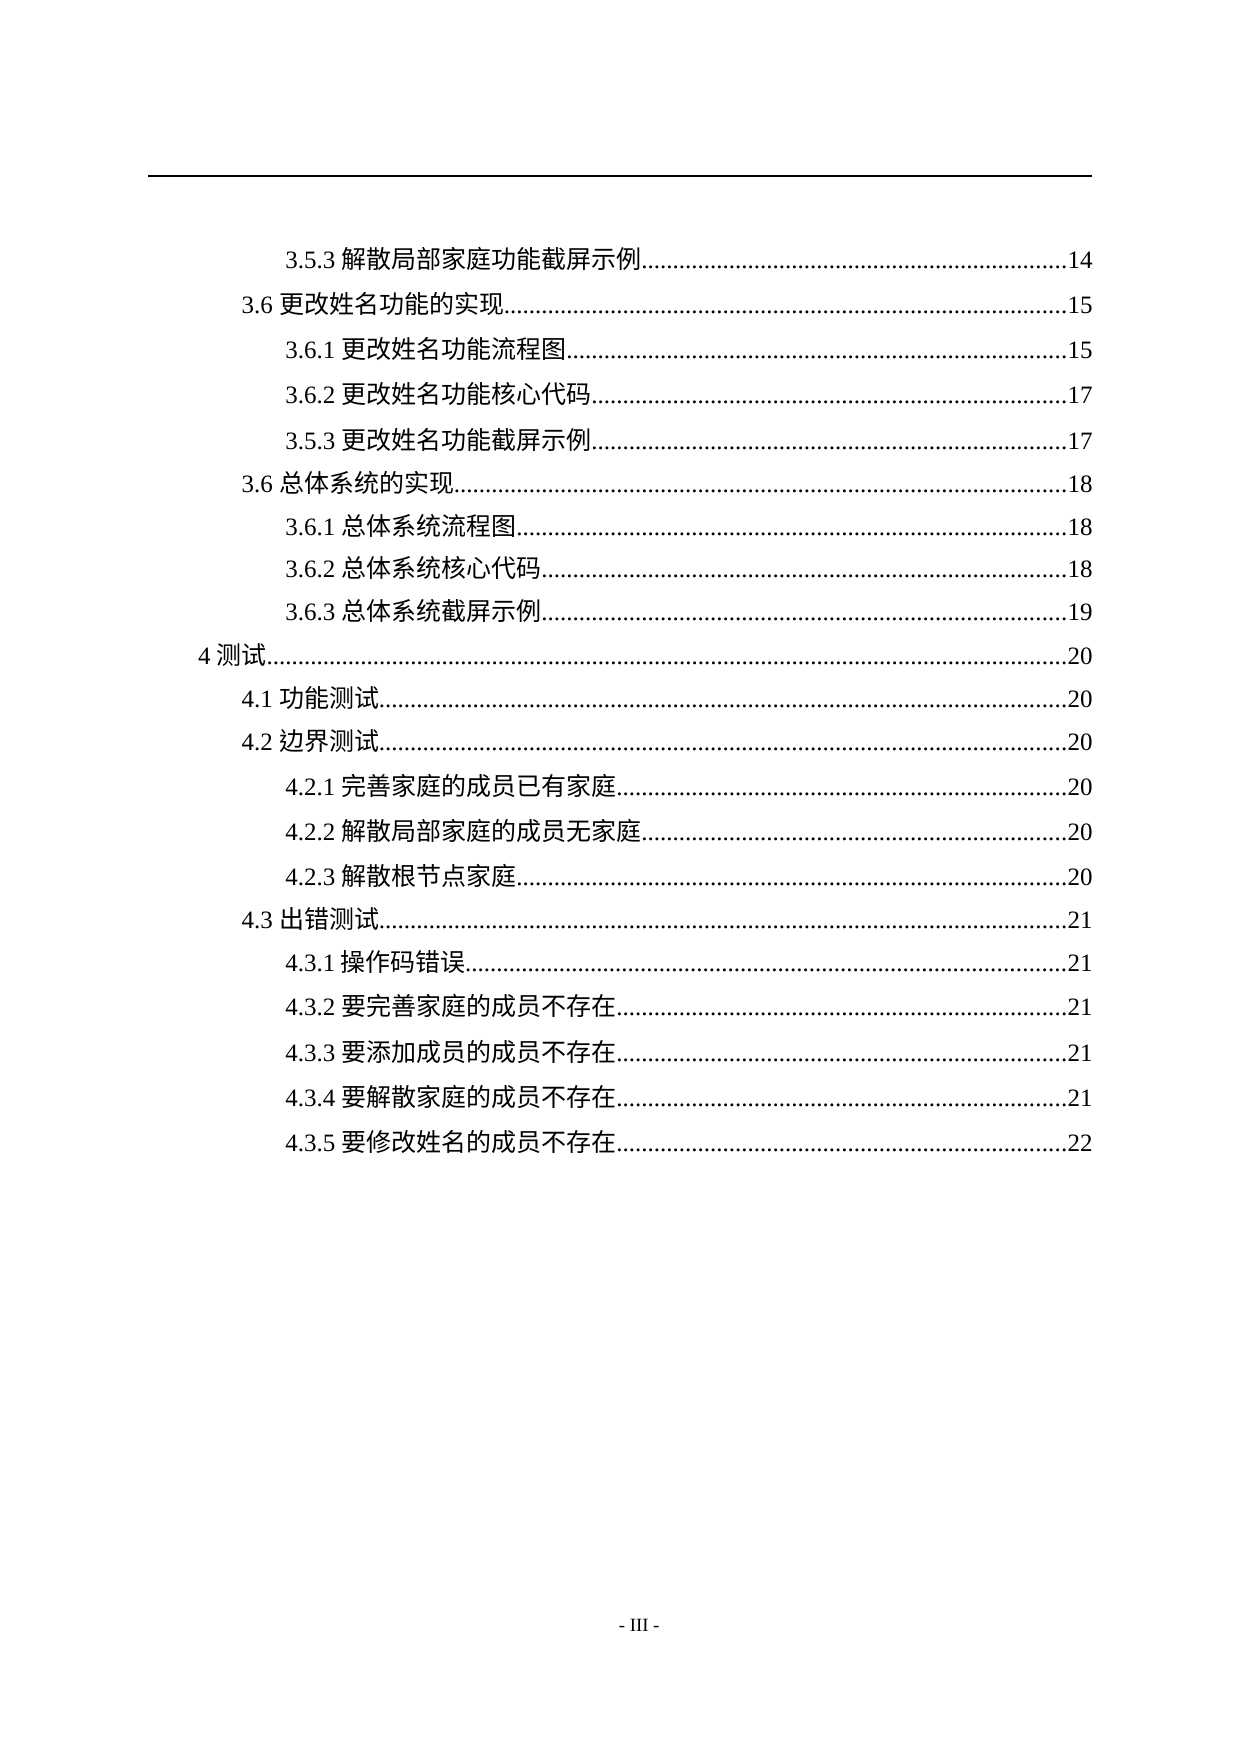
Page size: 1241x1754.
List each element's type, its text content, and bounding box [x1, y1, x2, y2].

text 4.2.3 解散根节点家庭 20 [235, 857, 1092, 893]
text 3.6.1 更改姓名功能流程图 15 [235, 330, 1092, 366]
text 4.1 功能测试 20 [191, 681, 1092, 715]
text 4.3 出错测试 21 [191, 902, 1092, 936]
text 3.6.2 总体系统核心代码 18 [235, 551, 1092, 585]
text 3.6.1 总体系统流程图 18 [235, 508, 1092, 542]
text 4.2 边界测试 20 [191, 723, 1092, 757]
text 4.3.1操作码错误 21 [235, 944, 1092, 978]
text 4.3.2 要完善家庭的成员不存在 21 [235, 987, 1092, 1023]
text 3.6.3 总体系统截屏示例 19 [235, 593, 1092, 627]
text 3.5.3 更改姓名功能截屏示例 17 [235, 420, 1092, 457]
text 4 测试 20 [198, 636, 1092, 672]
text 3.5.3 解散局部家庭功能截屏示例 14 [235, 239, 1092, 275]
text 4.2.2 解散局部家庭的成员无家庭 20 [235, 811, 1092, 847]
text 4.2.1 完善家庭的成员已有家庭 20 [235, 766, 1092, 802]
text 4.3.5 要修改姓名的成员不存在 22 [235, 1123, 1092, 1159]
text 3.6.2 更改姓名功能核心代码 17 [235, 375, 1092, 411]
text 3.6 更改姓名功能的实现 15 [191, 284, 1092, 321]
text 4.3.4 要解散家庭的成员不存在 21 [235, 1077, 1092, 1114]
text 3.6 总体系统的实现 18 [191, 466, 1092, 500]
text 4.3.3 要添加成员的成员不存在 21 [235, 1032, 1092, 1068]
